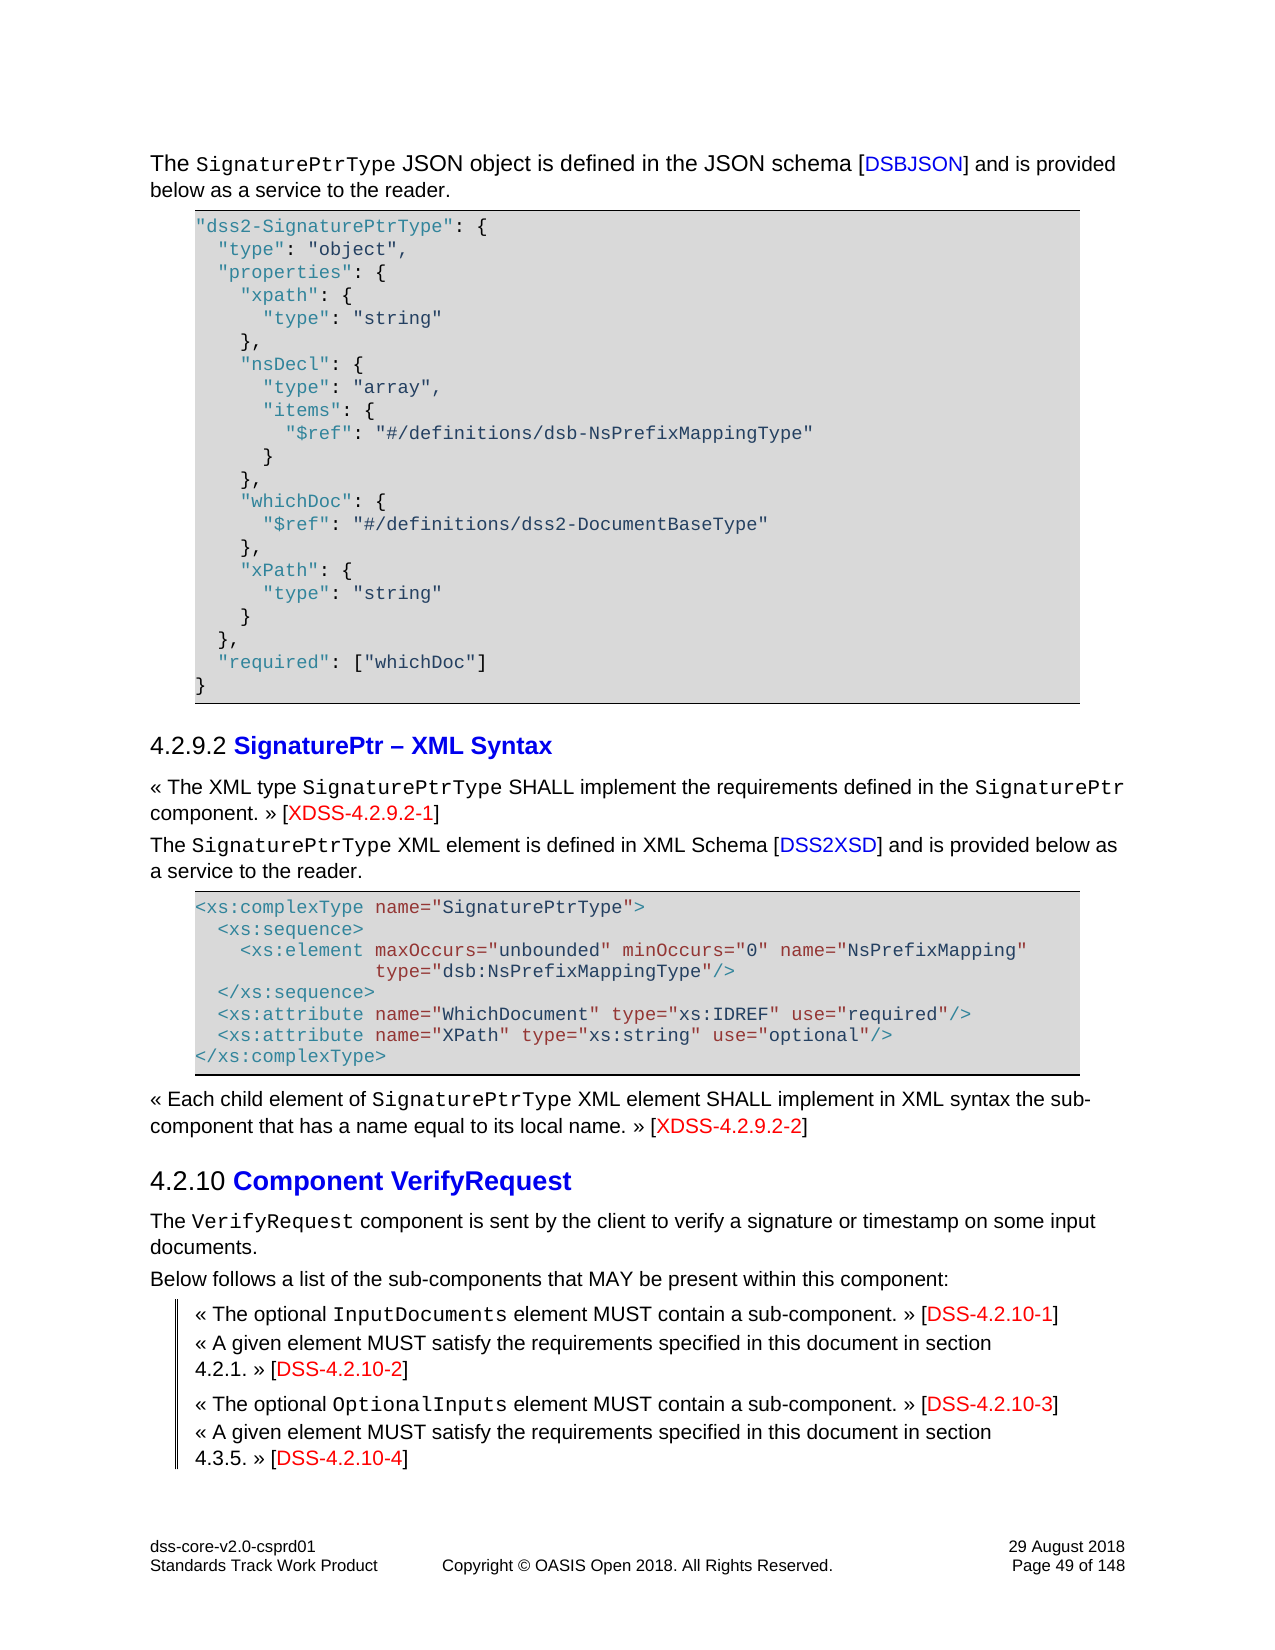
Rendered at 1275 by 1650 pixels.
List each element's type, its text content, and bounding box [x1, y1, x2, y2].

text The SignaturePtrType JSON object is defined in the JSON schema [DSBJSON] and is provided below as a service to the reader. [150, 150, 1125, 202]
text "dss2-SignaturePtrType": { "type": "object", "properties": { "xpath": { "type": "string" }, "nsDecl": { "type": "array", "items": { "$ref": "#/definitions/dsb-NsPrefixMappingType" } }, "whichDoc": { "$ref": "#/definitions/dss2-DocumentBaseType" }, "xPath": { "type": "string" } }, "required": ["whichDoc"] } [195, 211, 1080, 703]
subtitle Component VerifyRequest [150, 1165, 1125, 1196]
text « The XML type SignaturePtrType SHALL implement the requirements defined in the SignaturePtr component. » [XDSS-4.2.9.2-1] [150, 772, 1125, 824]
subtitle SignaturePtr – XML Syntax [150, 731, 1125, 759]
text « The optional OptionalInputs element MUST contain a sub-component. » [DSS-4.2.10-3] « A given element MUST satisfy the requirements specified in this document in section 5.3.5. » [DSS-4.2.10-4] [178, 1389, 1080, 1469]
text The VerifyRequest component is sent by the client to verify a signature or timestamp on some input documents. [150, 1209, 1125, 1259]
text The SignaturePtrType XML element is defined in XML Schema [DSS2XSD] and is provided below as a service to the reader. [150, 833, 1125, 883]
text Below follows a list of the sub-components that MAY be present within this component: [150, 1267, 1125, 1291]
text « The optional InputDocuments element MUST contain a sub-component. » [DSS-4.2.10-1] « A given element MUST satisfy the requirements specified in this document in section 5.2.1. » [DSS-4.2.10-2] [178, 1299, 1080, 1380]
text <xs:complexType name="SignaturePtrType"> <xs:sequence> <xs:element maxOccurs="unbounded" minOccurs="0" name="NsPrefixMapping" type="dsb:NsPrefixMappingType"/> </xs:sequence> <xs:attribute name="WhichDocument" type="xs:IDREF" use="required"/> <xs:attribute name="XPath" type="xs:string" use="optional"/> </xs:complexType> [195, 892, 1080, 1074]
text « Each child element of SignaturePtrType XML element SHALL implement in XML syntax the sub-component that has a name equal to its local name. » [XDSS-4.2.9.2-2] [150, 1084, 1125, 1138]
